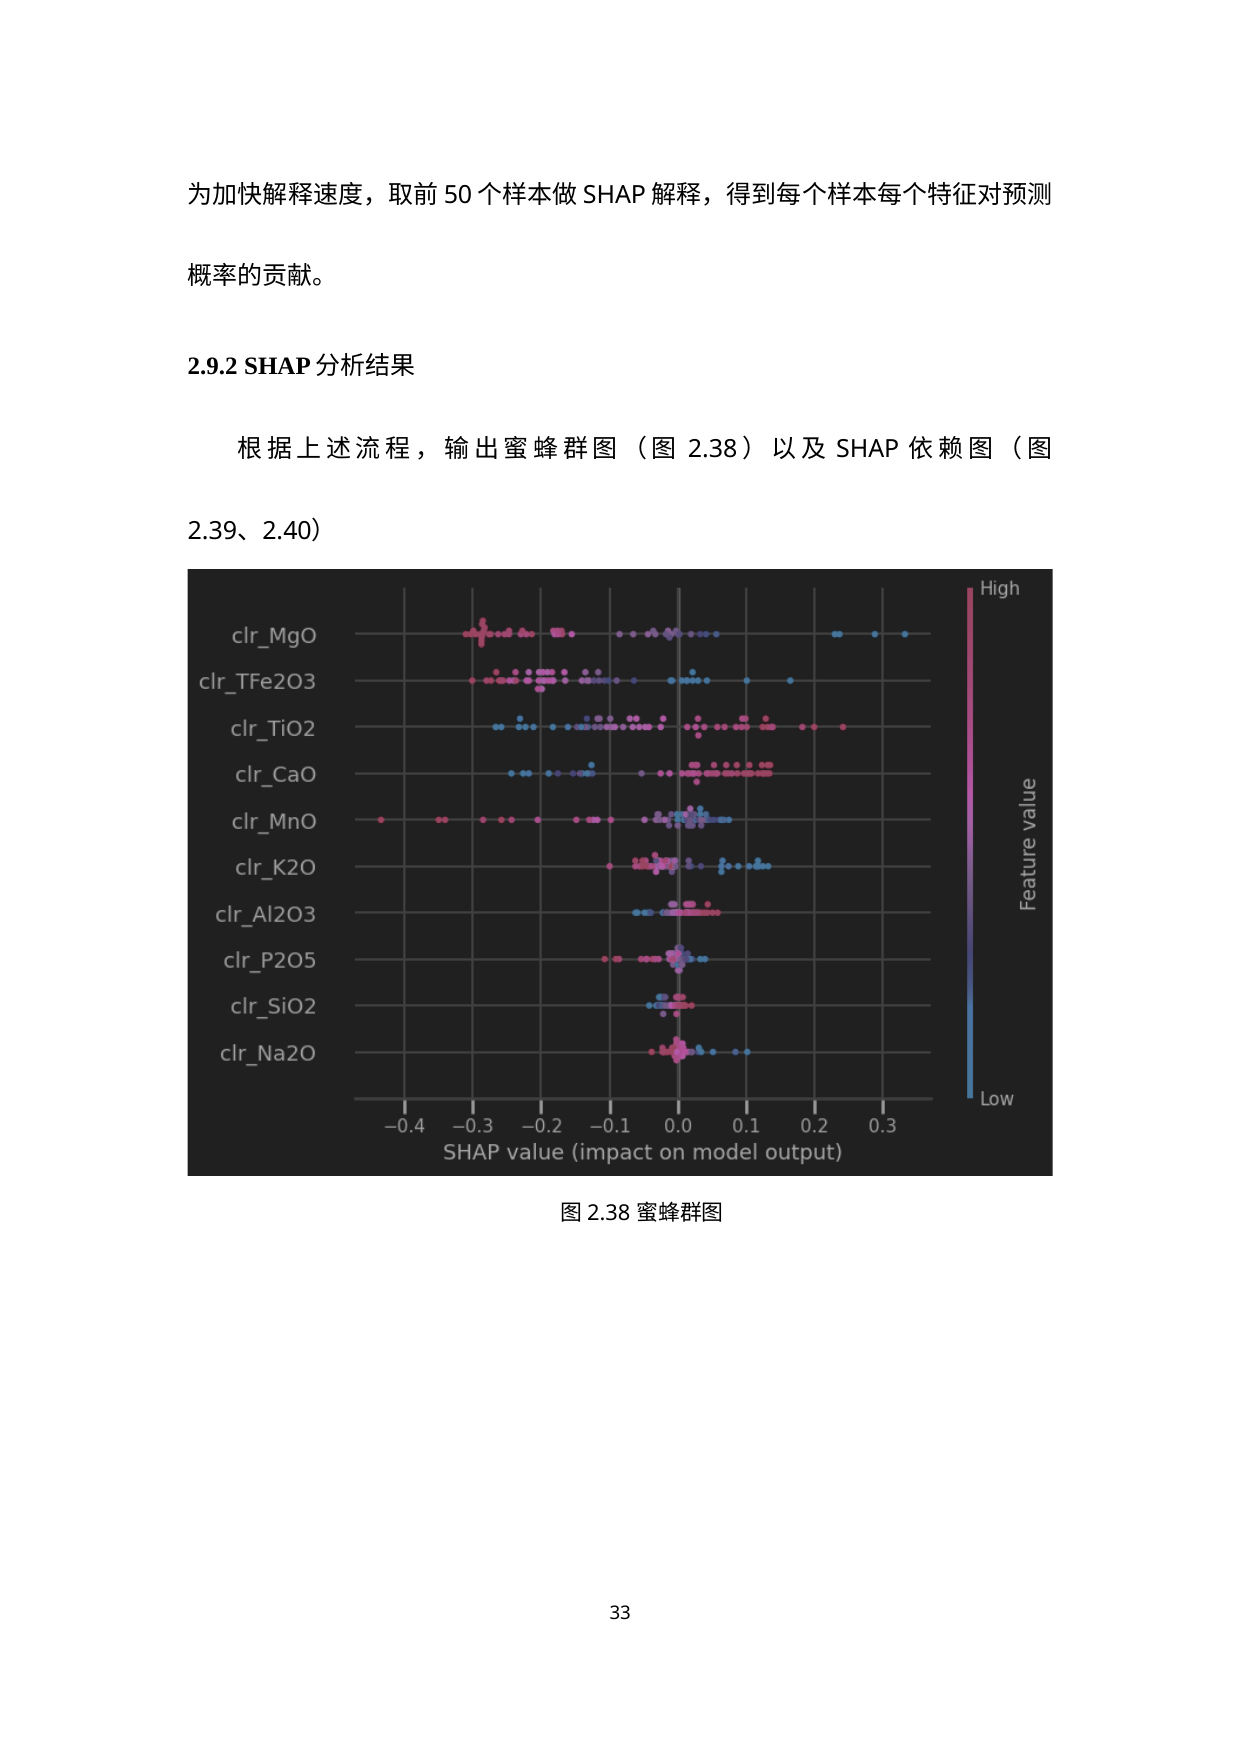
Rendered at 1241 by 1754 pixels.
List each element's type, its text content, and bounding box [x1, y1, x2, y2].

text 根据上述流程，输出蜜蜂群图（图2.38）以及SHAP依赖图（图2.39、2.40） [187, 414, 1053, 561]
text 2.9.2 SHAP分析结果 [187, 331, 1053, 396]
text 图2.38 蜜蜂群图 [187, 1195, 1053, 1227]
text 首先加载数据和训练好的深度学习模型，用前500个样本作为背景分布，为加快解释速度，取前50个样本做SHAP解释，得到每个样本每个特征对预测概率的贡献。 [187, 160, 1053, 306]
picture [187, 569, 1053, 1176]
